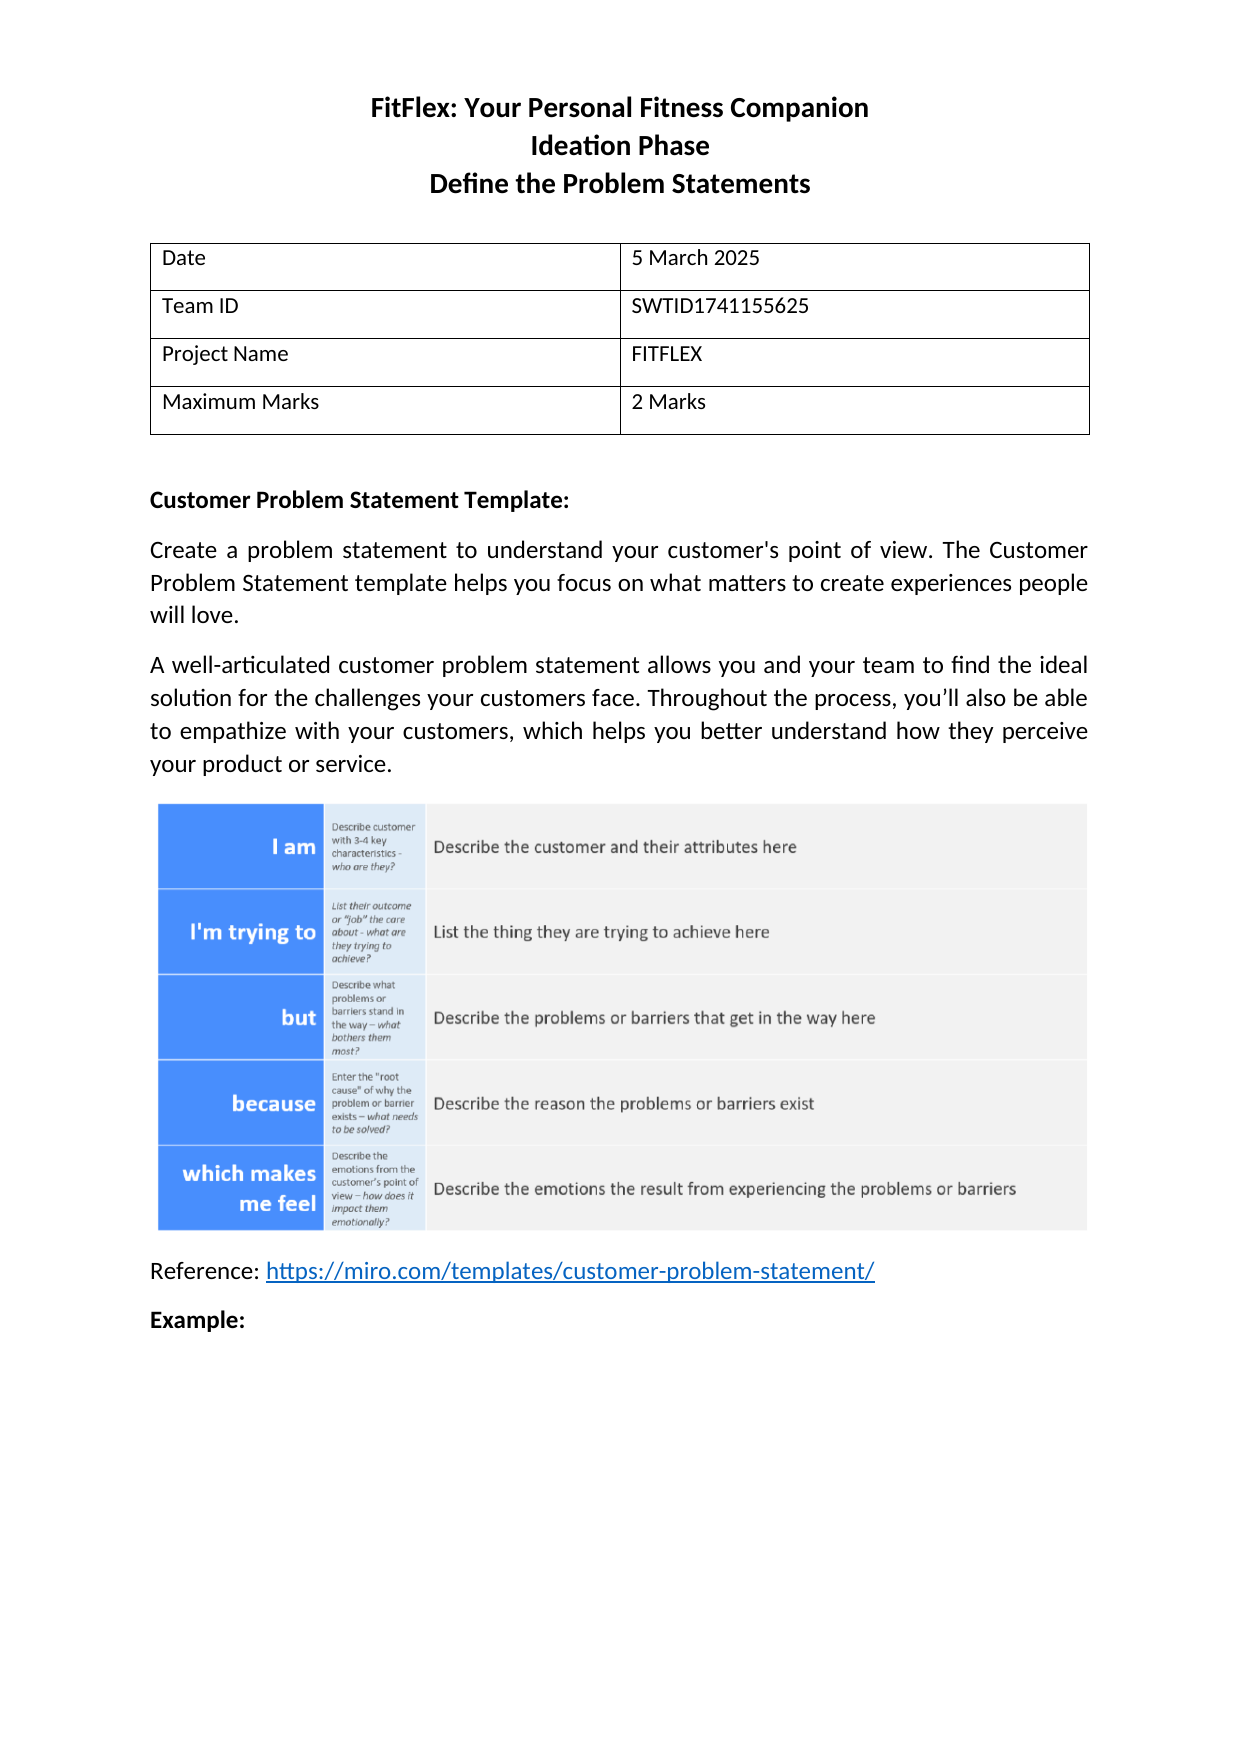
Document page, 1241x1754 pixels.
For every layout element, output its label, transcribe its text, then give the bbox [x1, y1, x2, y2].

table_cell Project Name [151, 339, 620, 386]
picture [150, 797, 1091, 1237]
text Ideation Phase [150, 127, 1090, 163]
text Create a problem statement to understand your customer's point of view. The Customer Problem Statement template helps you focus on what matters to create experiences people will love. [150, 534, 1090, 630]
table_cell Maximum Marks [151, 387, 620, 434]
table_header 5 March 2025 [621, 244, 1089, 290]
table_cell Team ID [151, 291, 620, 338]
text Example: [150, 1304, 1090, 1335]
table_cell SWTID1741155625 [621, 291, 1089, 338]
text A well-articulated customer problem statement allows you and your team to find the ideal solution for the challenges your customers face. Throughout the process, you’ll also be able to empathize with your customers, which helps you better understand how they perceive your product or service. [150, 649, 1090, 778]
text Reference: https://miro.com/templates/customer-problem-statement/ [150, 1255, 1090, 1286]
table_header Date [151, 244, 620, 290]
table_cell 2 Marks [621, 387, 1089, 434]
text Define the Problem Statements [150, 166, 1090, 201]
text Customer Problem Statement Template: [150, 484, 1090, 515]
text FitFlex: Your Personal Fitness Companion [150, 89, 1090, 124]
table_cell FITFLEX [621, 339, 1089, 386]
